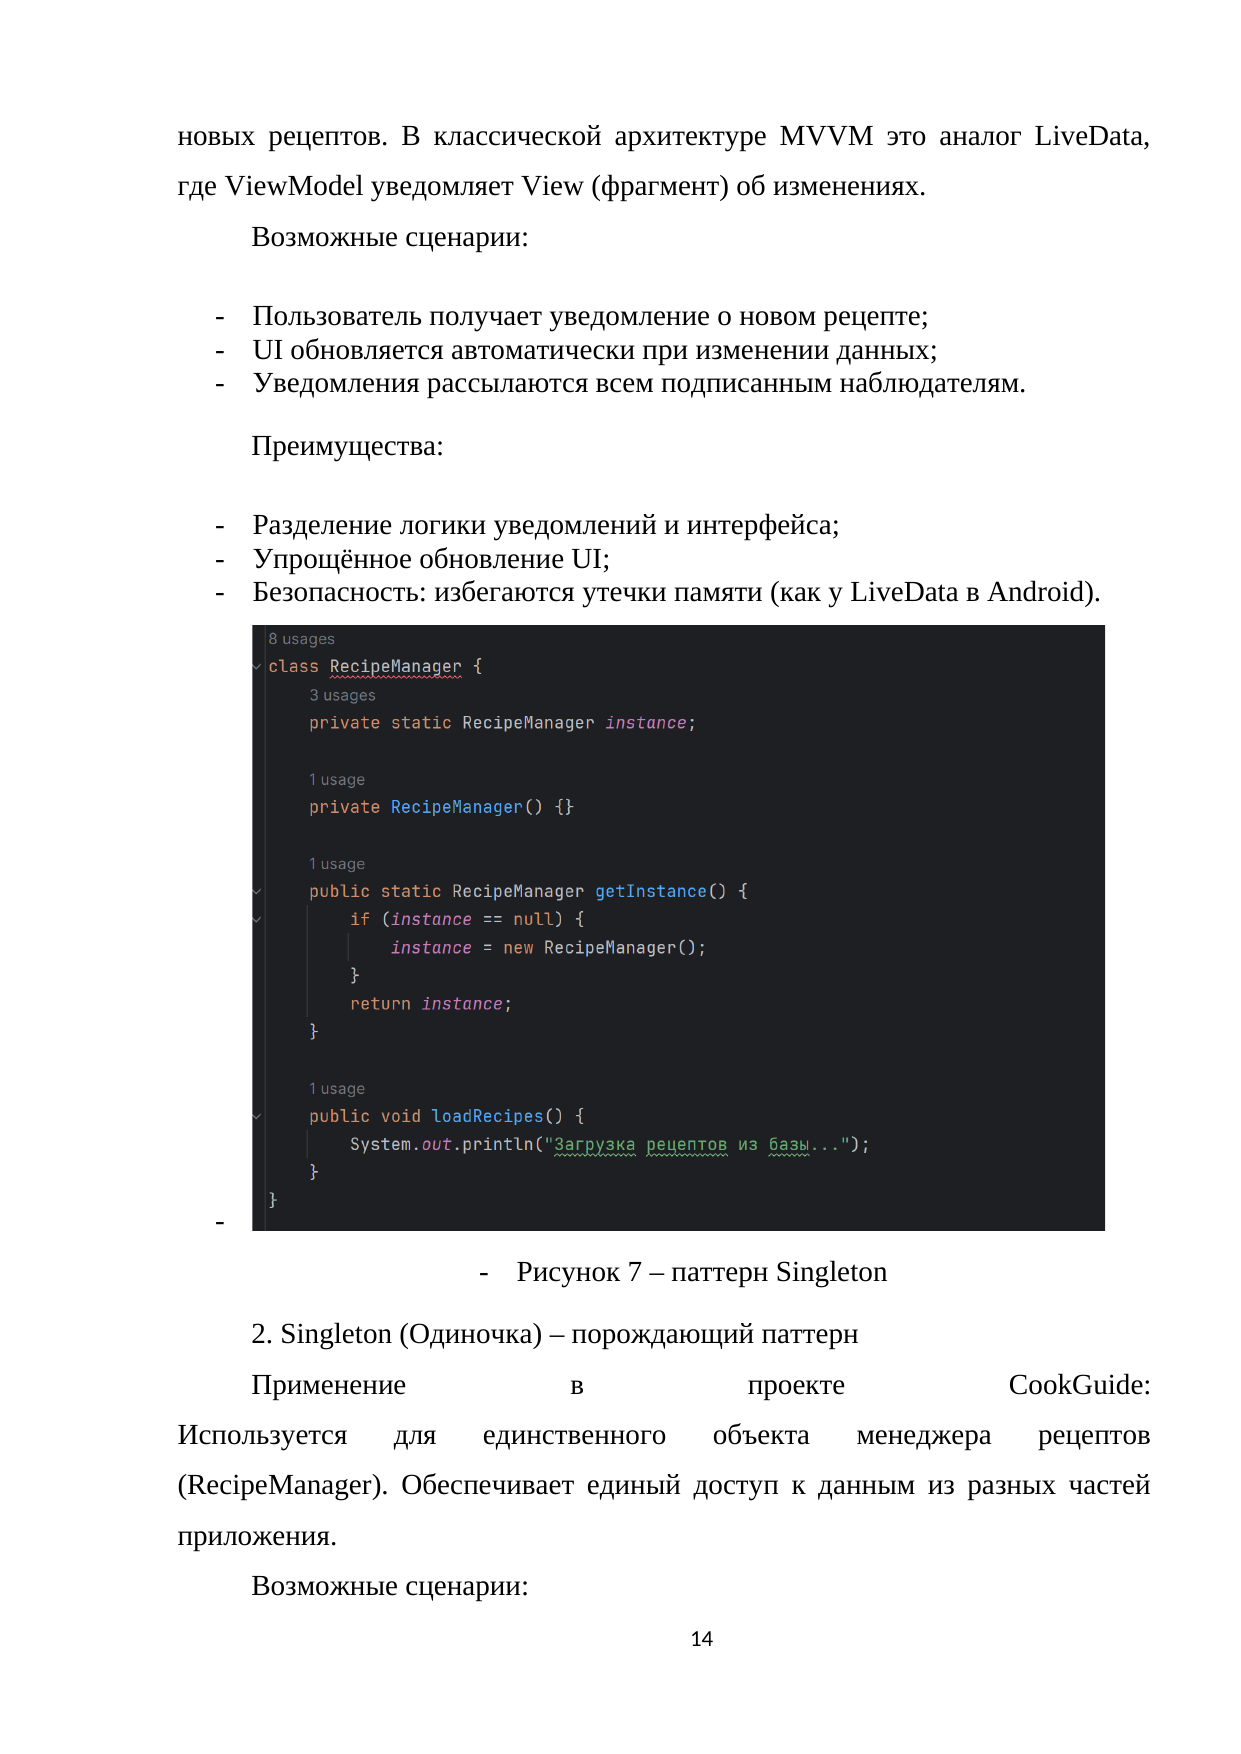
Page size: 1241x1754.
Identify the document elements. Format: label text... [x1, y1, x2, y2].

subtitle 2. Singleton (Одиночка) – порождающий паттерн [177, 1316, 1152, 1350]
text Возможные сценарии: [177, 219, 1152, 252]
list Безопасность: избегаются утечки памяти (как у LiveData в Android). [215, 574, 1152, 608]
text Возможные сценарии: [177, 1568, 1152, 1602]
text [177, 118, 1152, 202]
text Преимущества: [177, 428, 1152, 462]
picture [252, 625, 1106, 1231]
list Упрощённое обновление UI; [215, 541, 1152, 574]
list Рисунок 7 – паттерн Singleton [215, 1254, 1152, 1287]
list Разделение логики уведомлений и интерфейса; [215, 507, 1152, 541]
list UI обновляется автоматически при изменении данных; [215, 332, 1152, 365]
text Применение в проекте CookGuide: Используется для единственного объекта менеджера рецептов (RecipeManager). Обеспечивает единый доступ к данным из разных частей приложения. [177, 1367, 1152, 1551]
list Пользователь получает уведомление о новом рецепте; [215, 298, 1152, 332]
list Уведомления рассылаются всем подписанным наблюдателям. [215, 365, 1152, 399]
